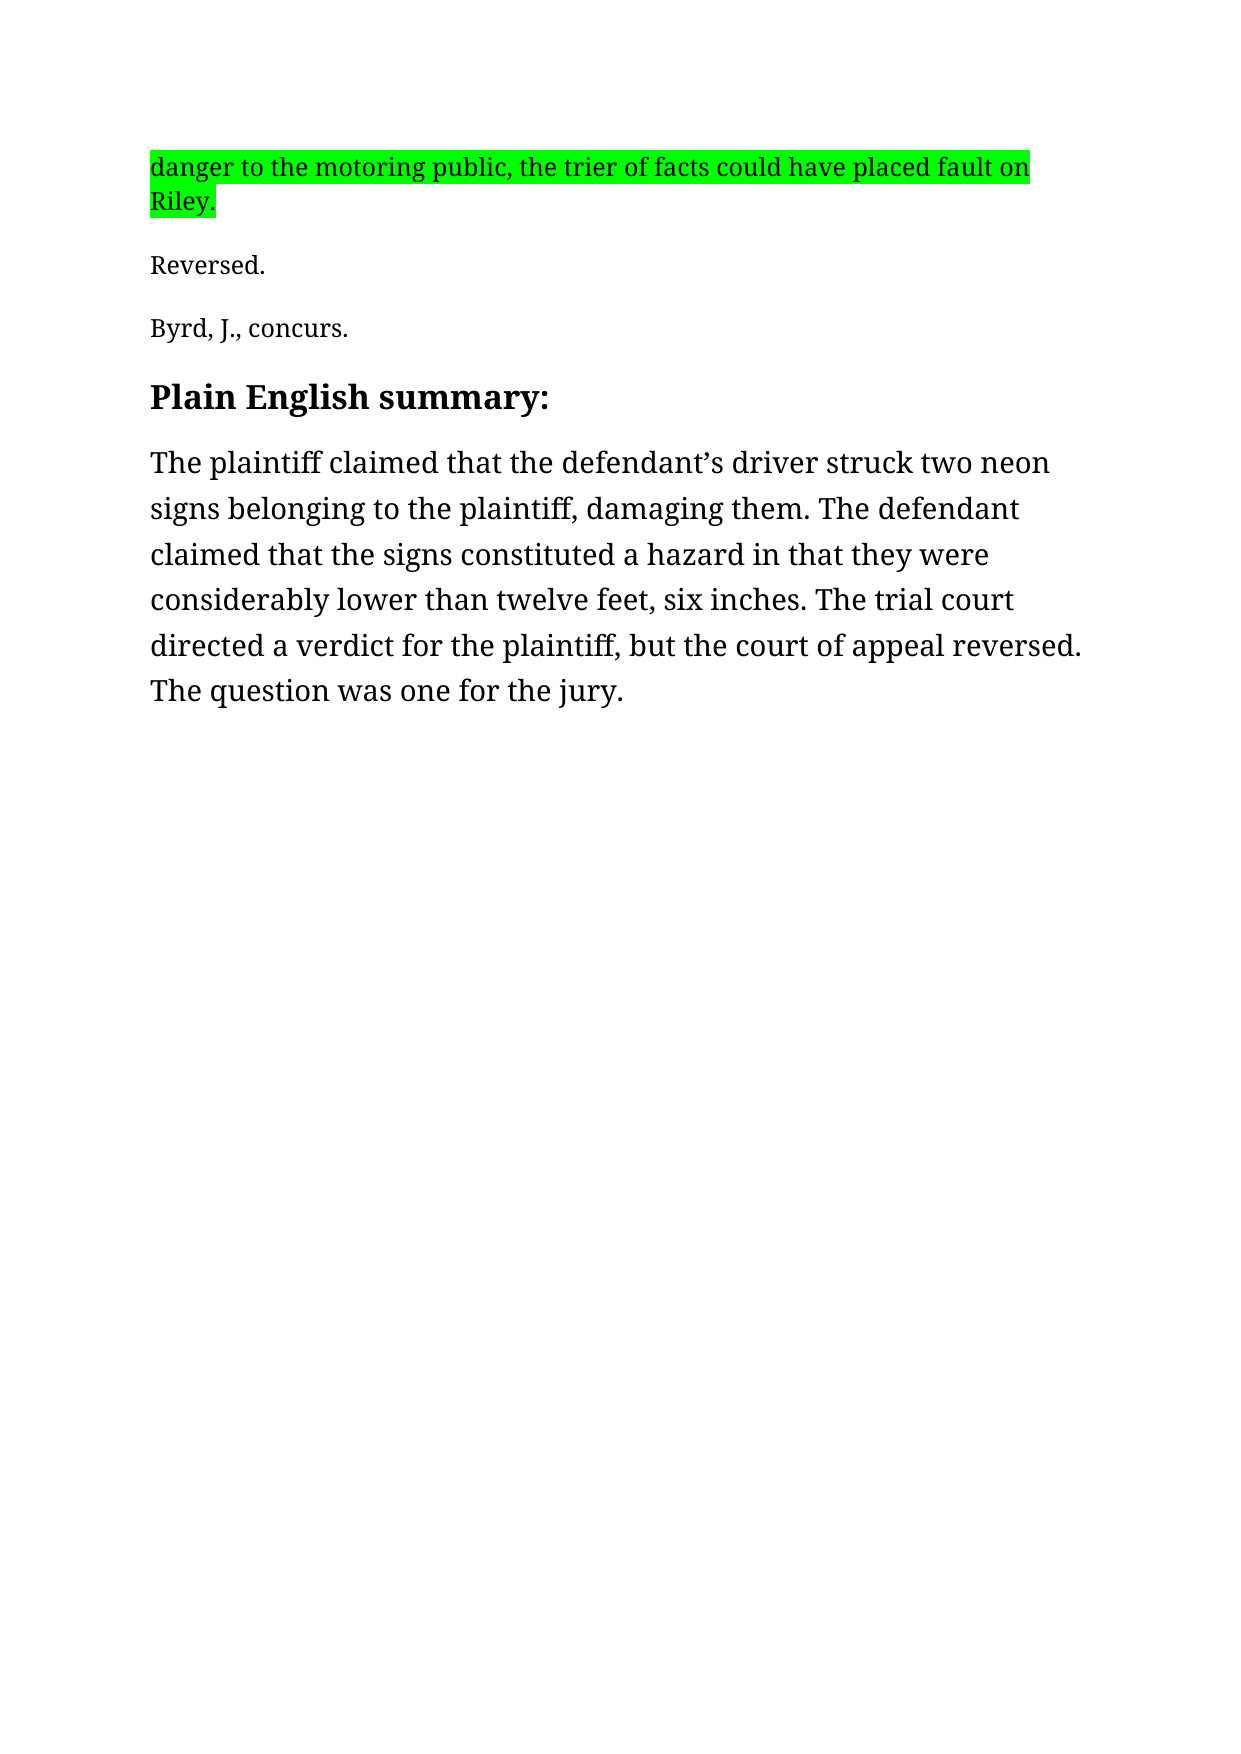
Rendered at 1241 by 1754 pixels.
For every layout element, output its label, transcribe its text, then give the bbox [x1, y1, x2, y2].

text Plain English summary: [150, 374, 1090, 419]
text Byrd, J., concurs. [150, 311, 1090, 344]
text Reversed. [150, 247, 1090, 281]
text The plaintiff claimed that the defendant’s driver struck two neon signs belonging to the plaintiff, damaging them. The defendant claimed that the signs constituted a hazard in that they were considerably lower than twelve feet, six inches. The trial court directed a verdict for the plaintiff, but the court of appeal reversed. The question was one for the jury. [150, 443, 1090, 710]
